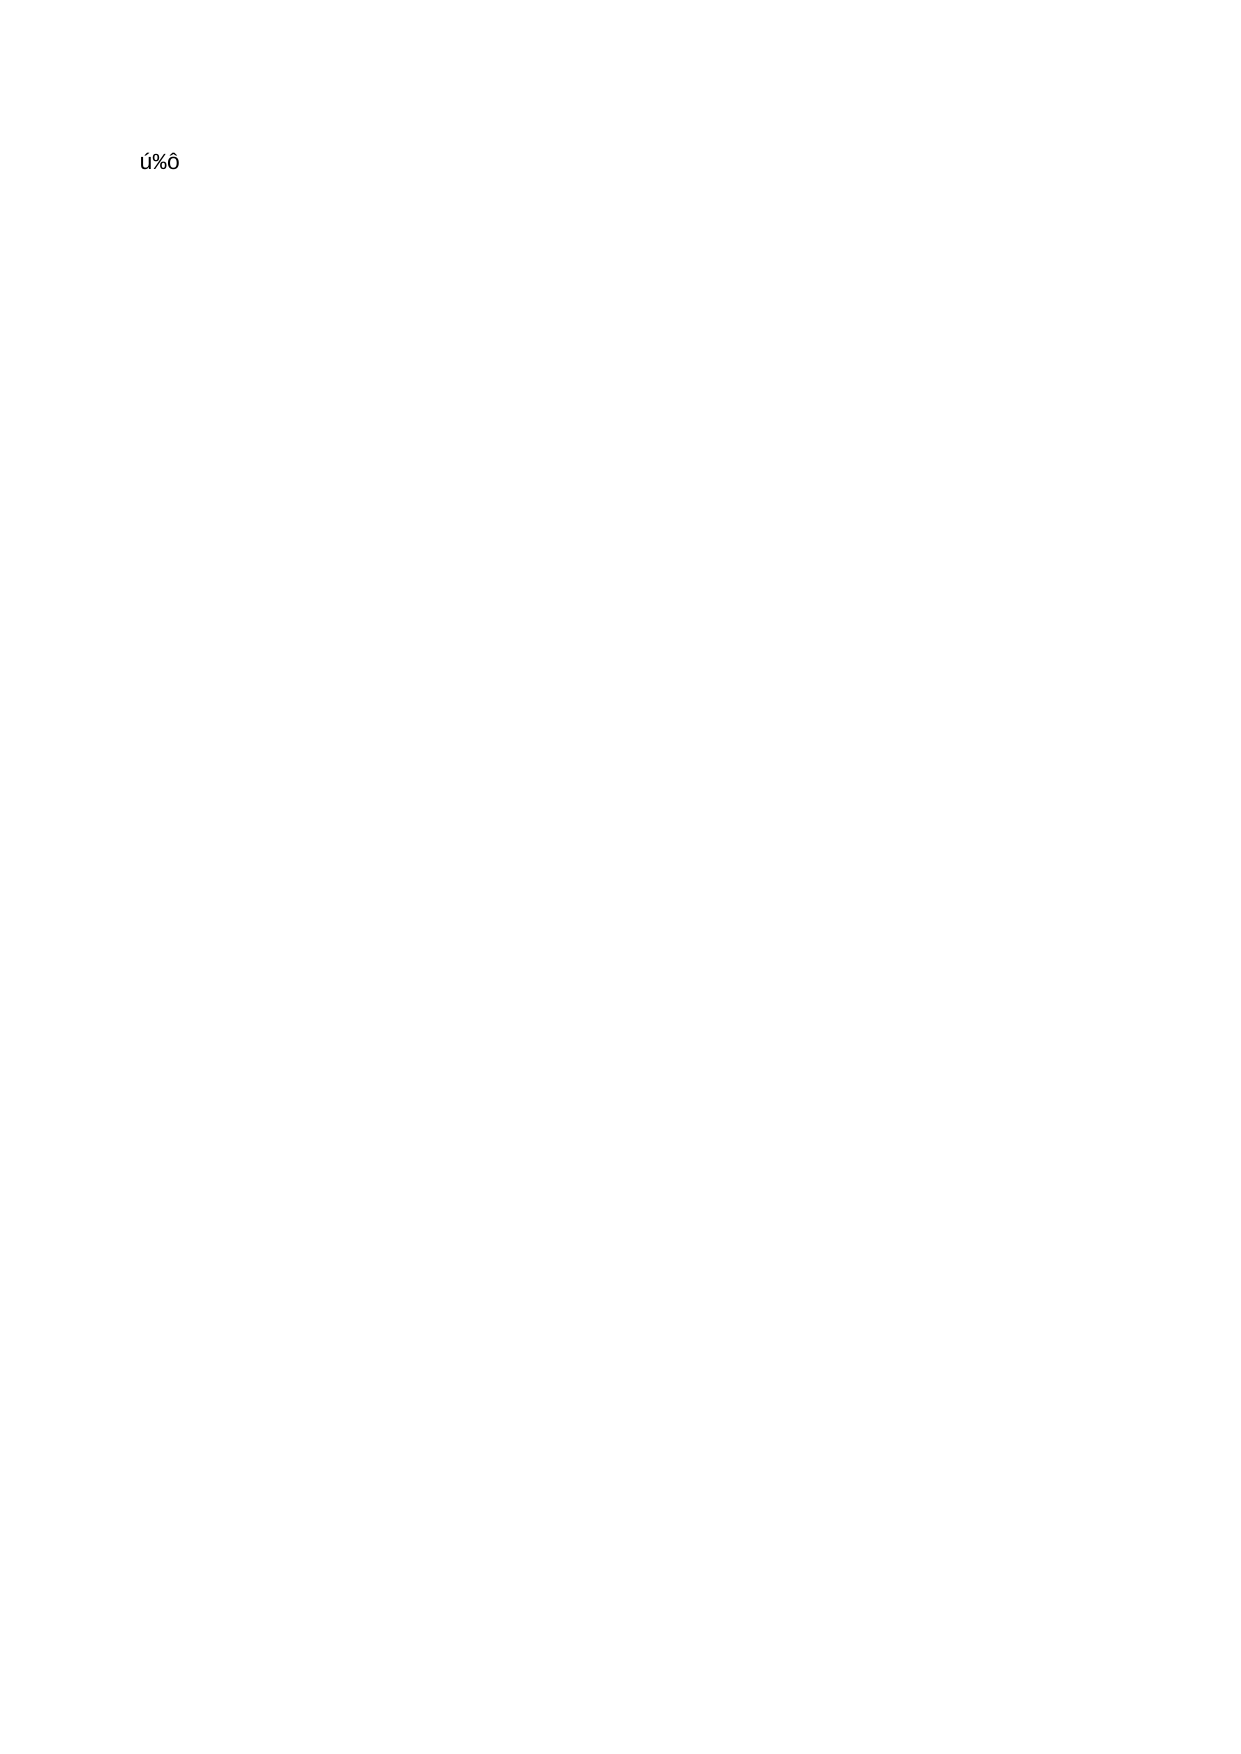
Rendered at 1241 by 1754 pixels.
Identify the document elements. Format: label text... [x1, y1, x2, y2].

text rßCÔ-õ­>Aú%ôŸ2hTý2+Ê©‚¯Oâƒ_&uÆ¼%´—ÞgOª/Þ [139, 150, 1101, 176]
